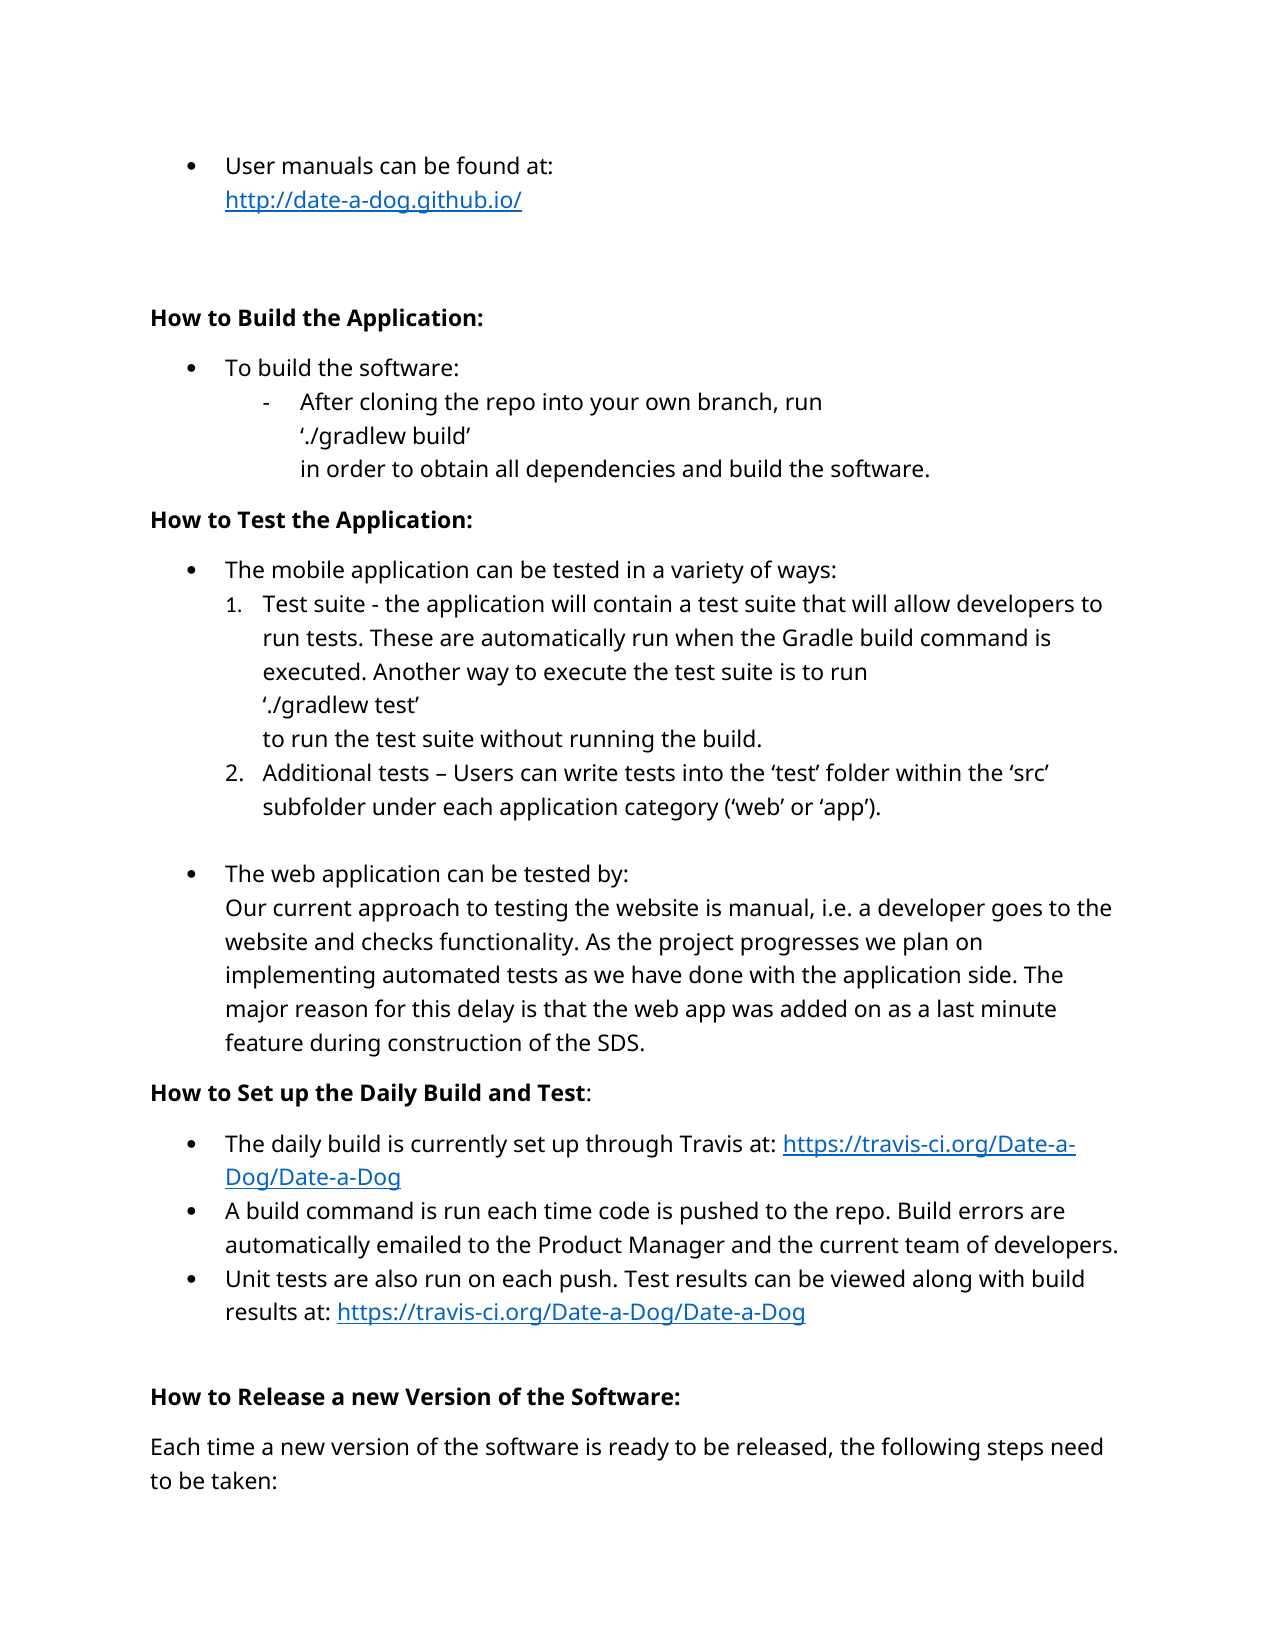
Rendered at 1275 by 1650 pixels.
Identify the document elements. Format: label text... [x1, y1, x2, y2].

text How to Test the Application: [150, 504, 1125, 535]
list The mobile application can be tested in a variety of ways: [187, 554, 1125, 585]
list Unit tests are also run on each push. Test results can be viewed along with build results at: https://travis-ci.org/Date-a-Dog/Date-a-Dog [187, 1262, 1125, 1327]
list After cloning the repo into your own branch, run [262, 386, 1125, 417]
text How to Build the Application: [150, 302, 1125, 333]
list The daily build is currently set up through Travis at: https://travis-ci.org/Date-a-Dog/Date-a-Dog [187, 1127, 1125, 1192]
text How to Set up the Daily Build and Test: [150, 1077, 1125, 1108]
list A build command is run each time code is pushed to the repo. Build errors are automatically emailed to the Product Manager and the current team of developers. [187, 1195, 1125, 1260]
text How to Release a new Version of the Software: [150, 1380, 1125, 1412]
list to run the test suite without running the build. [262, 723, 1125, 754]
list Additional tests – Users can write tests into the ‘test’ folder within the ‘src’ subfolder under each application category (‘web’ or ‘app’). [225, 757, 1125, 822]
list ‘./gradlew build’ [300, 419, 1125, 451]
list in order to obtain all dependencies and build the software. [300, 453, 1125, 484]
list User manuals can be found at: [187, 150, 1125, 181]
text Each time a new version of the software is ready to be released, the following steps need to be taken: [150, 1431, 1125, 1496]
list To build the software: [187, 352, 1125, 383]
list The web application can be tested by: [187, 858, 1125, 889]
list Test suite - the application will contain a test suite that will allow developers to run tests. These are automatically run when the Gradle build command is executed. Another way to execute the test suite is to run [225, 588, 1125, 687]
list Our current approach to testing the website is manual, i.e. a developer goes to the website and checks functionality. As the project progresses we plan on implementing automated tests as we have done with the application side. The major reason for this delay is that the web app was added on as a last minute feature during construction of the SDS. [225, 892, 1125, 1058]
list http://date-a-dog.github.io/ [225, 184, 1125, 215]
list ‘./gradlew test’ [262, 689, 1125, 720]
